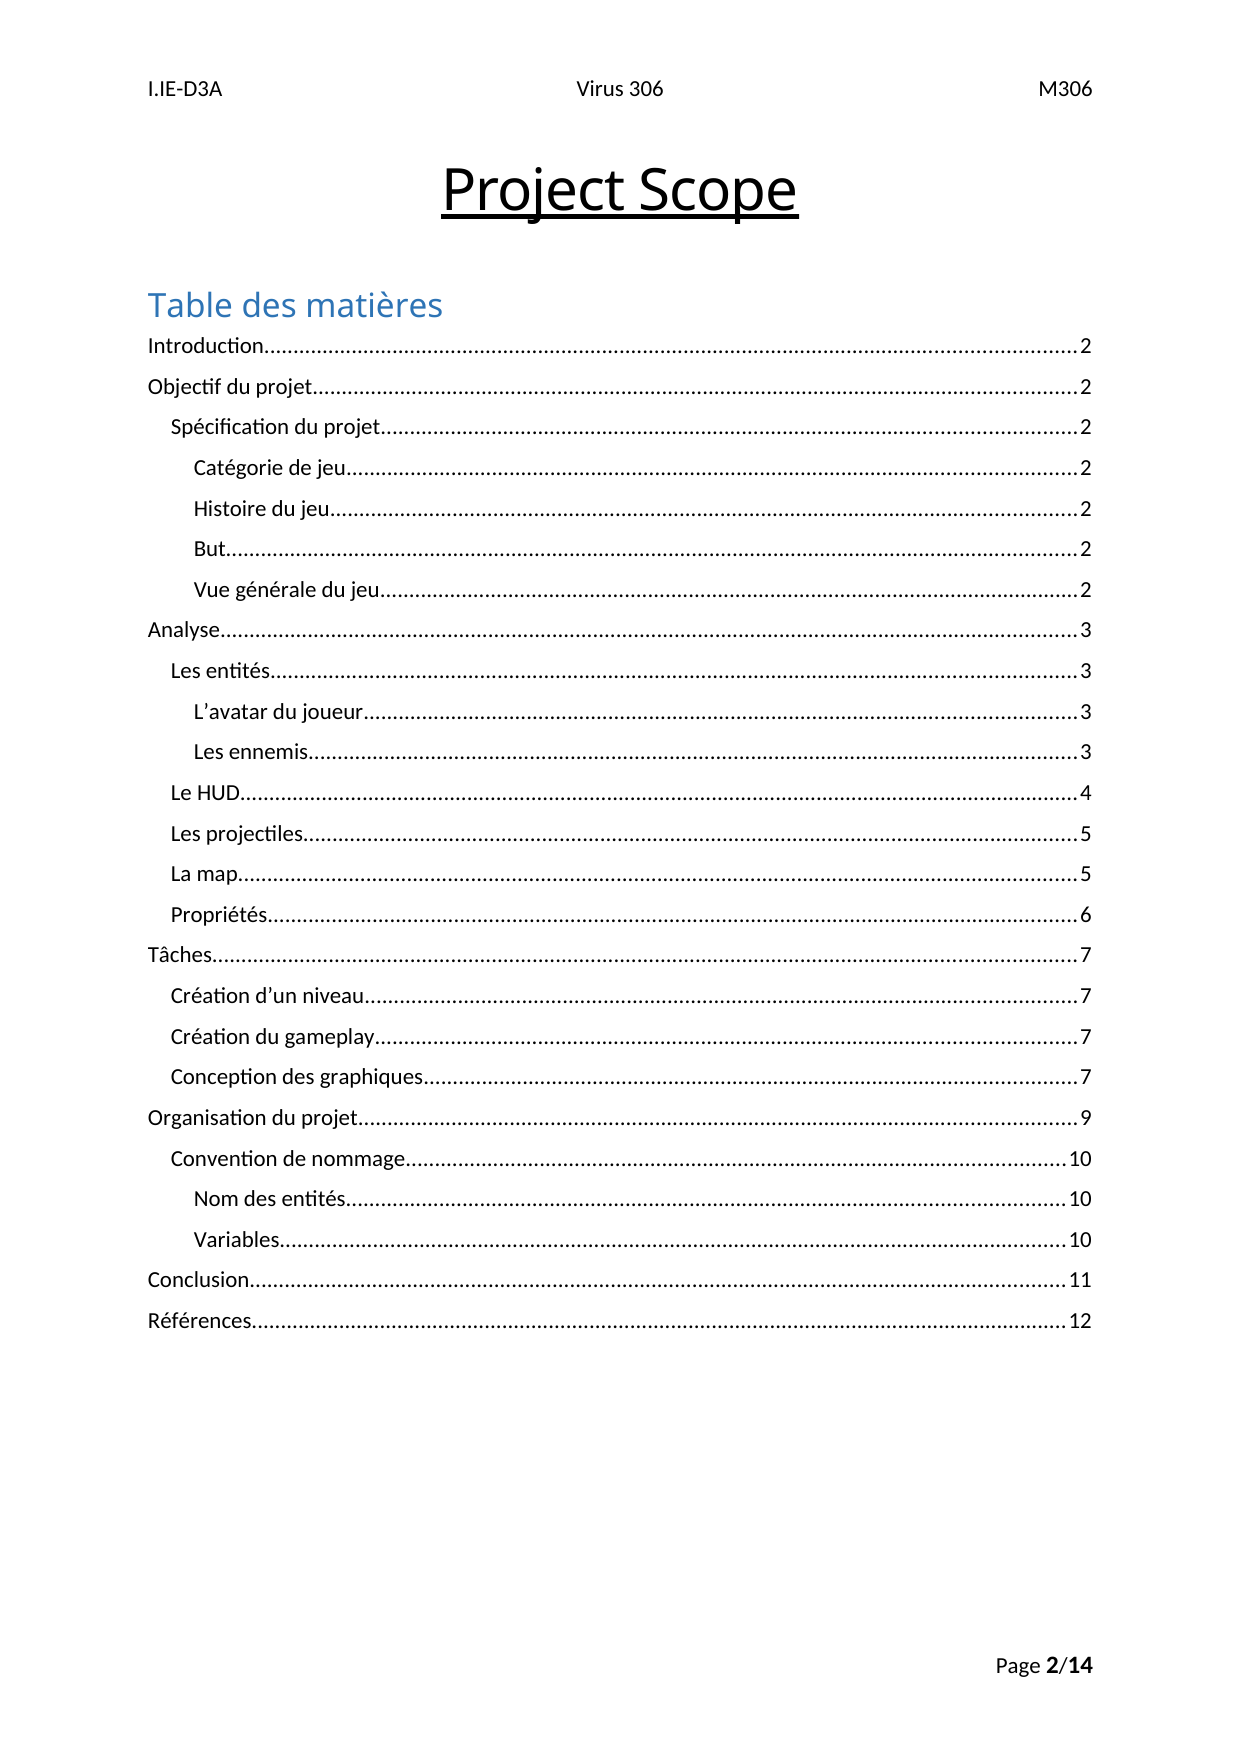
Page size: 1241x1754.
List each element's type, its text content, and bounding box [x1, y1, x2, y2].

title Project Scope [148, 148, 1093, 227]
